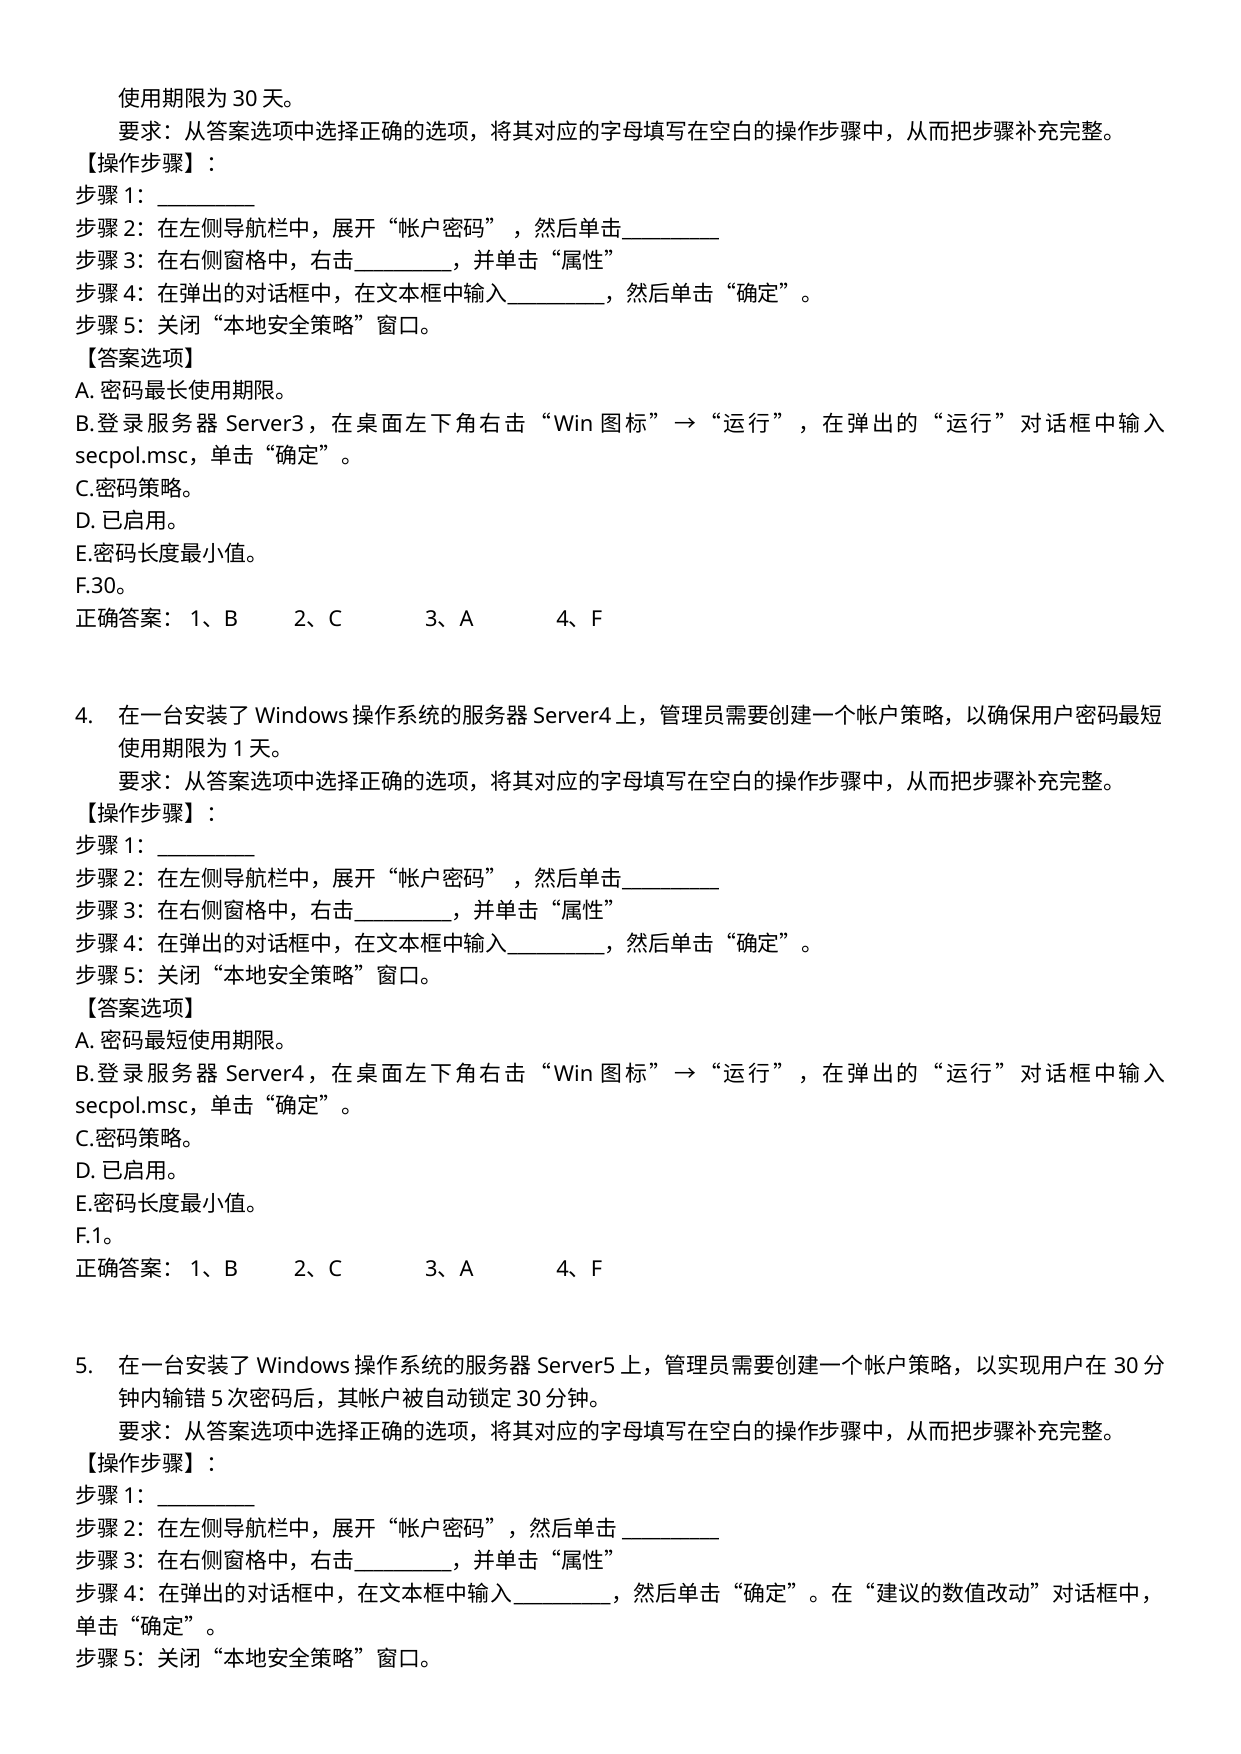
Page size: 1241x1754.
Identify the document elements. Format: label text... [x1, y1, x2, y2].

text C.密码策略。 [75, 1121, 1165, 1153]
list 在一台安装了Windows操作系统的服务器Server5上，管理员需要创建一个帐户策略，以实现用户在30分钟内输错5次密码后，其帐户被自动锁定30分钟。 [75, 1348, 1165, 1413]
text 步骤5：关闭“本地安全策略”窗口。 [75, 308, 1165, 341]
text 步骤4：在弹出的对话框中，在文本框中输入__________，然后单击“确定”。在“建议的数值改动”对话框中，单击“确定”。 [75, 1576, 1165, 1641]
text 步骤2：在左侧导航栏中，展开“帐户密码”，然后单击 __________ [75, 1511, 1165, 1543]
text 【操作步骤】： [75, 796, 1165, 828]
text C.密码策略。 [75, 471, 1165, 503]
text 步骤3：在右侧窗格中，右击__________，并单击“属性” [75, 893, 1165, 926]
text 正确答案： 1、B 2、C 3、A 4、F [75, 1251, 1165, 1283]
text 步骤3：在右侧窗格中，右击__________，并单击“属性” [75, 243, 1165, 276]
text E.密码长度最小值。 [75, 1186, 1165, 1218]
text D. 已启用。 [75, 503, 1165, 536]
text 步骤1：__________ [75, 178, 1165, 211]
list 要求：从答案选项中选择正确的选项，将其对应的字母填写在空白的操作步骤中，从而把步骤补充完整。 [119, 1413, 1165, 1446]
text A. 密码最短使用期限。 [75, 1023, 1165, 1056]
text 步骤1：__________ [75, 1478, 1165, 1511]
text B.登录服务器Server3，在桌面左下角右击“Win图标”→“运行”，在弹出的“运行”对话框中输入secpol.msc，单击“确定”。 [75, 406, 1165, 471]
text E.密码长度最小值。 [75, 536, 1165, 568]
text 【操作步骤】： [75, 146, 1165, 178]
text 步骤2：在左侧导航栏中，展开“帐户密码” ，然后单击__________ [75, 861, 1165, 893]
text B.登录服务器Server4，在桌面左下角右击“Win图标”→“运行”，在弹出的“运行”对话框中输入secpol.msc，单击“确定”。 [75, 1056, 1165, 1121]
text 【答案选项】 [75, 341, 1165, 373]
list 在一台安装了Windows操作系统的服务器Server4上，管理员需要创建一个帐户策略，以确保用户密码最短使用期限为1天。 [75, 698, 1165, 763]
text 步骤1：__________ [75, 828, 1165, 861]
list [75, 81, 1165, 113]
text D. 已启用。 [75, 1153, 1165, 1186]
text 步骤3：在右侧窗格中，右击__________，并单击“属性” [75, 1543, 1165, 1576]
text 步骤5：关闭“本地安全策略”窗口。 [75, 1641, 1165, 1673]
text 【答案选项】 [75, 991, 1165, 1023]
text 【操作步骤】： [75, 1446, 1165, 1478]
text 步骤4：在弹出的对话框中，在文本框中输入__________，然后单击“确定”。 [75, 926, 1165, 958]
text 正确答案： 1、B 2、C 3、A 4、F [75, 601, 1165, 633]
list 要求：从答案选项中选择正确的选项，将其对应的字母填写在空白的操作步骤中，从而把步骤补充完整。 [119, 763, 1165, 796]
text 步骤5：关闭“本地安全策略”窗口。 [75, 958, 1165, 991]
text F.1。 [75, 1218, 1165, 1251]
text 步骤2：在左侧导航栏中，展开“帐户密码” ，然后单击__________ [75, 211, 1165, 243]
text 步骤4：在弹出的对话框中，在文本框中输入__________，然后单击“确定”。 [75, 276, 1165, 308]
text F.30。 [75, 568, 1165, 601]
text A. 密码最长使用期限。 [75, 373, 1165, 406]
list 要求：从答案选项中选择正确的选项，将其对应的字母填写在空白的操作步骤中，从而把步骤补充完整。 [119, 113, 1165, 146]
